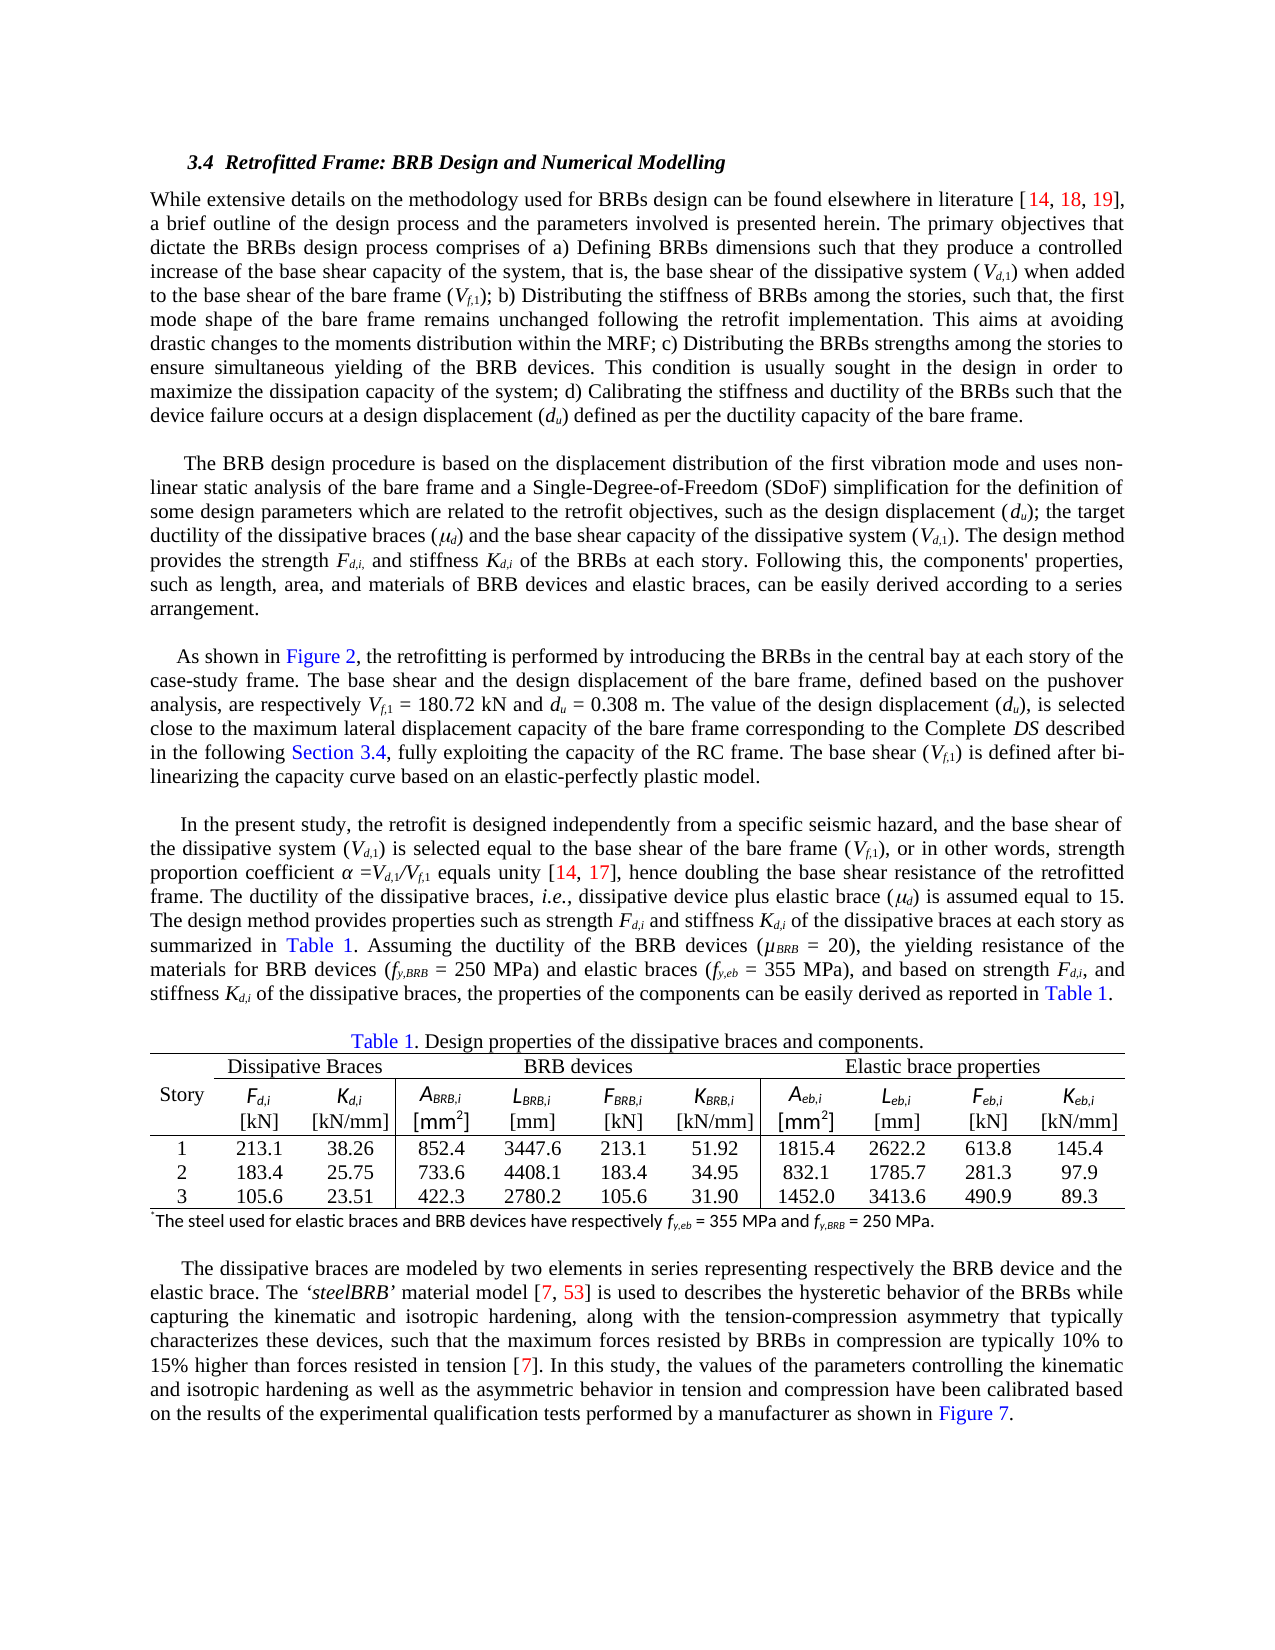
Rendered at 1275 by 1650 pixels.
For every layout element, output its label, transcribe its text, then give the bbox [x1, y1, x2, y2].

table_cell 3447.6 [487, 1136, 578, 1160]
text As shown in Figure 2, the retrofitting is performed by introducing the BRBs in the central bay at each story of the case-study frame. The base shear and the design displacement of the bare frame, defined based on the pushover analysis, are respectively Vf,1 = 180.72 kN and du = 0.308 m. The value of the design displacement (du), is selected close to the maximum lateral displacement capacity of the bare frame corresponding to the Complete DS described in the following Section 3.4, fully exploiting the capacity of the RC frame. The base shear (Vf,1) is defined after bi-linearizing the capacity curve based on an elastic-perfectly plastic model. [150, 644, 1125, 788]
table_cell 1 [150, 1136, 214, 1160]
table_cell 2622.2 [852, 1136, 943, 1160]
table_header BRB devices [396, 1054, 760, 1078]
table_cell 4408.1 [487, 1160, 578, 1184]
table_cell 34.95 [669, 1160, 760, 1184]
text In the present study, the retrofit is designed independently from a specific seismic hazard, and the base shear of the dissipative system (Vd,1) is selected equal to the base shear of the bare frame (Vf,1), or in other words, strength proportion coefficient α =Vd,1/Vf,1 equals unity [14, 17], hence doubling the base shear resistance of the retrofitted frame. The ductility of the dissipative braces, i.e., dissipative device plus elastic brace (d) is assumed equal to 15. The design method provides properties such as strength Fd,i and stiffness Kd,i of the dissipative braces at each story as summarized in Table 1. Assuming the ductility of the BRB devices (µBRB = 20), the yielding resistance of the materials for BRB devices (fy,BRB = 250 MPa) and elastic braces (fy,eb = 355 MPa), and based on strength Fd,i, and stiffness Kd,i of the dissipative braces, the properties of the components can be easily derived as reported in Table 1. [150, 812, 1125, 1005]
table_cell 2780.2 [487, 1184, 578, 1208]
table_header Dissipative Braces [214, 1054, 396, 1078]
table_cell 281.3 [943, 1160, 1034, 1184]
text Table 1. Design properties of the dissipative braces and components. [150, 1029, 1125, 1053]
table_cell Leb,i [mm] [852, 1079, 943, 1135]
table_cell 2 [150, 1160, 214, 1184]
table_cell 97.9 [1034, 1160, 1125, 1184]
table_cell 183.4 [214, 1160, 305, 1184]
table_cell 213.1 [578, 1136, 669, 1160]
table_cell KBRB,i [kN/mm] [669, 1079, 760, 1135]
table_cell *The steel used for elastic braces and BRB devices have respectively fy,eb = 355 MPa and fy,BRB = 250 MPa. [150, 1209, 1125, 1232]
text The dissipative braces are modeled by two elements in series representing respectively the BRB device and the elastic brace. The ‘steelBRB’ material model [7, 53] is used to describes the hysteretic behavior of the BRBs while capturing the kinematic and isotropic hardening, along with the tension-compression asymmetry that typically characterizes these devices, such that the maximum forces resisted by BRBs in compression are typically 10% to 15% higher than forces resisted in tension [7]. In this study, the values of the parameters controlling the kinematic and isotropic hardening as well as the asymmetric behavior in tension and compression have been calibrated based on the results of the experimental qualification tests performed by a manufacturer as shown in Figure 7. [150, 1256, 1125, 1425]
table_cell 105.6 [578, 1184, 669, 1208]
text While extensive details on the methodology used for BRBs design can be found elsewhere in literature [14, 18, 19], a brief outline of the design process and the parameters involved is presented herein. The primary objectives that dictate the BRBs design process comprises of a) Defining BRBs dimensions such that they produce a controlled increase of the base shear capacity of the system, that is, the base shear of the dissipative system (Vd,1) when added to the base shear of the bare frame (Vf,1); b) Distributing the stiffness of BRBs among the stories, such that, the first mode shape of the bare frame remains unchanged following the retrofit implementation. This aims at avoiding drastic changes to the moments distribution within the MRF; c) Distributing the BRBs strengths among the stories to ensure simultaneous yielding of the BRB devices. This condition is usually sought in the design in order to maximize the dissipation capacity of the system; d) Calibrating the stiffness and ductility of the BRBs such that the device failure occurs at a design displacement (du) defined as per the ductility capacity of the bare frame. [150, 187, 1125, 427]
table_cell Kd,i [kN/mm] [305, 1079, 395, 1135]
table_cell 183.4 [578, 1160, 669, 1184]
subtitle Retrofitted Frame: BRB Design and Numerical Modelling [187, 150, 1125, 174]
table_cell ABRB,i [mm2] [396, 1079, 487, 1135]
table_cell 105.6 [214, 1184, 305, 1208]
table_cell 832.1 [761, 1160, 852, 1184]
table_header Story [150, 1054, 214, 1135]
table_cell 852.4 [396, 1136, 487, 1160]
table_cell 3413.6 [852, 1184, 943, 1208]
table_cell 490.9 [943, 1184, 1034, 1208]
table_cell FBRB,i [kN] [578, 1079, 669, 1135]
table_cell 1815.4 [761, 1136, 852, 1160]
text The BRB design procedure is based on the displacement distribution of the first vibration mode and uses non-linear static analysis of the bare frame and a Single-Degree-of-Freedom (SDoF) simplification for the definition of some design parameters which are related to the retrofit objectives, such as the design displacement (du); the target ductility of the dissipative braces (d) and the base shear capacity of the dissipative system (Vd,1). The design method provides the strength Fd,i, and stiffness Kd,i of the BRBs at each story. Following this, the components' properties, such as length, area, and materials of BRB devices and elastic braces, can be easily derived according to a series arrangement. [150, 451, 1125, 620]
table_cell 213.1 [214, 1136, 305, 1160]
table_cell 51.92 [669, 1136, 760, 1160]
table_cell 422.3 [396, 1184, 487, 1208]
table_cell 38.26 [305, 1136, 395, 1160]
table_cell 25.75 [305, 1160, 395, 1184]
table_cell 1785.7 [852, 1160, 943, 1184]
table_cell Fd,i [kN] [214, 1079, 305, 1135]
table_cell 3 [150, 1184, 214, 1208]
table_cell Keb,i [kN/mm] [1034, 1079, 1125, 1135]
table_cell 31.90 [669, 1184, 760, 1208]
table_cell 733.6 [396, 1160, 487, 1184]
table_cell 145.4 [1034, 1136, 1125, 1160]
table_cell Feb,i [kN] [943, 1079, 1034, 1135]
table_cell Aeb,i [mm2] [761, 1079, 852, 1135]
table_cell 23.51 [305, 1184, 395, 1208]
table_cell LBRB,i [mm] [487, 1079, 578, 1135]
table_cell 89.3 [1034, 1184, 1125, 1208]
table_header Elastic brace properties [760, 1054, 1125, 1078]
table_cell 613.8 [943, 1136, 1034, 1160]
table_cell 1452.0 [761, 1184, 852, 1208]
